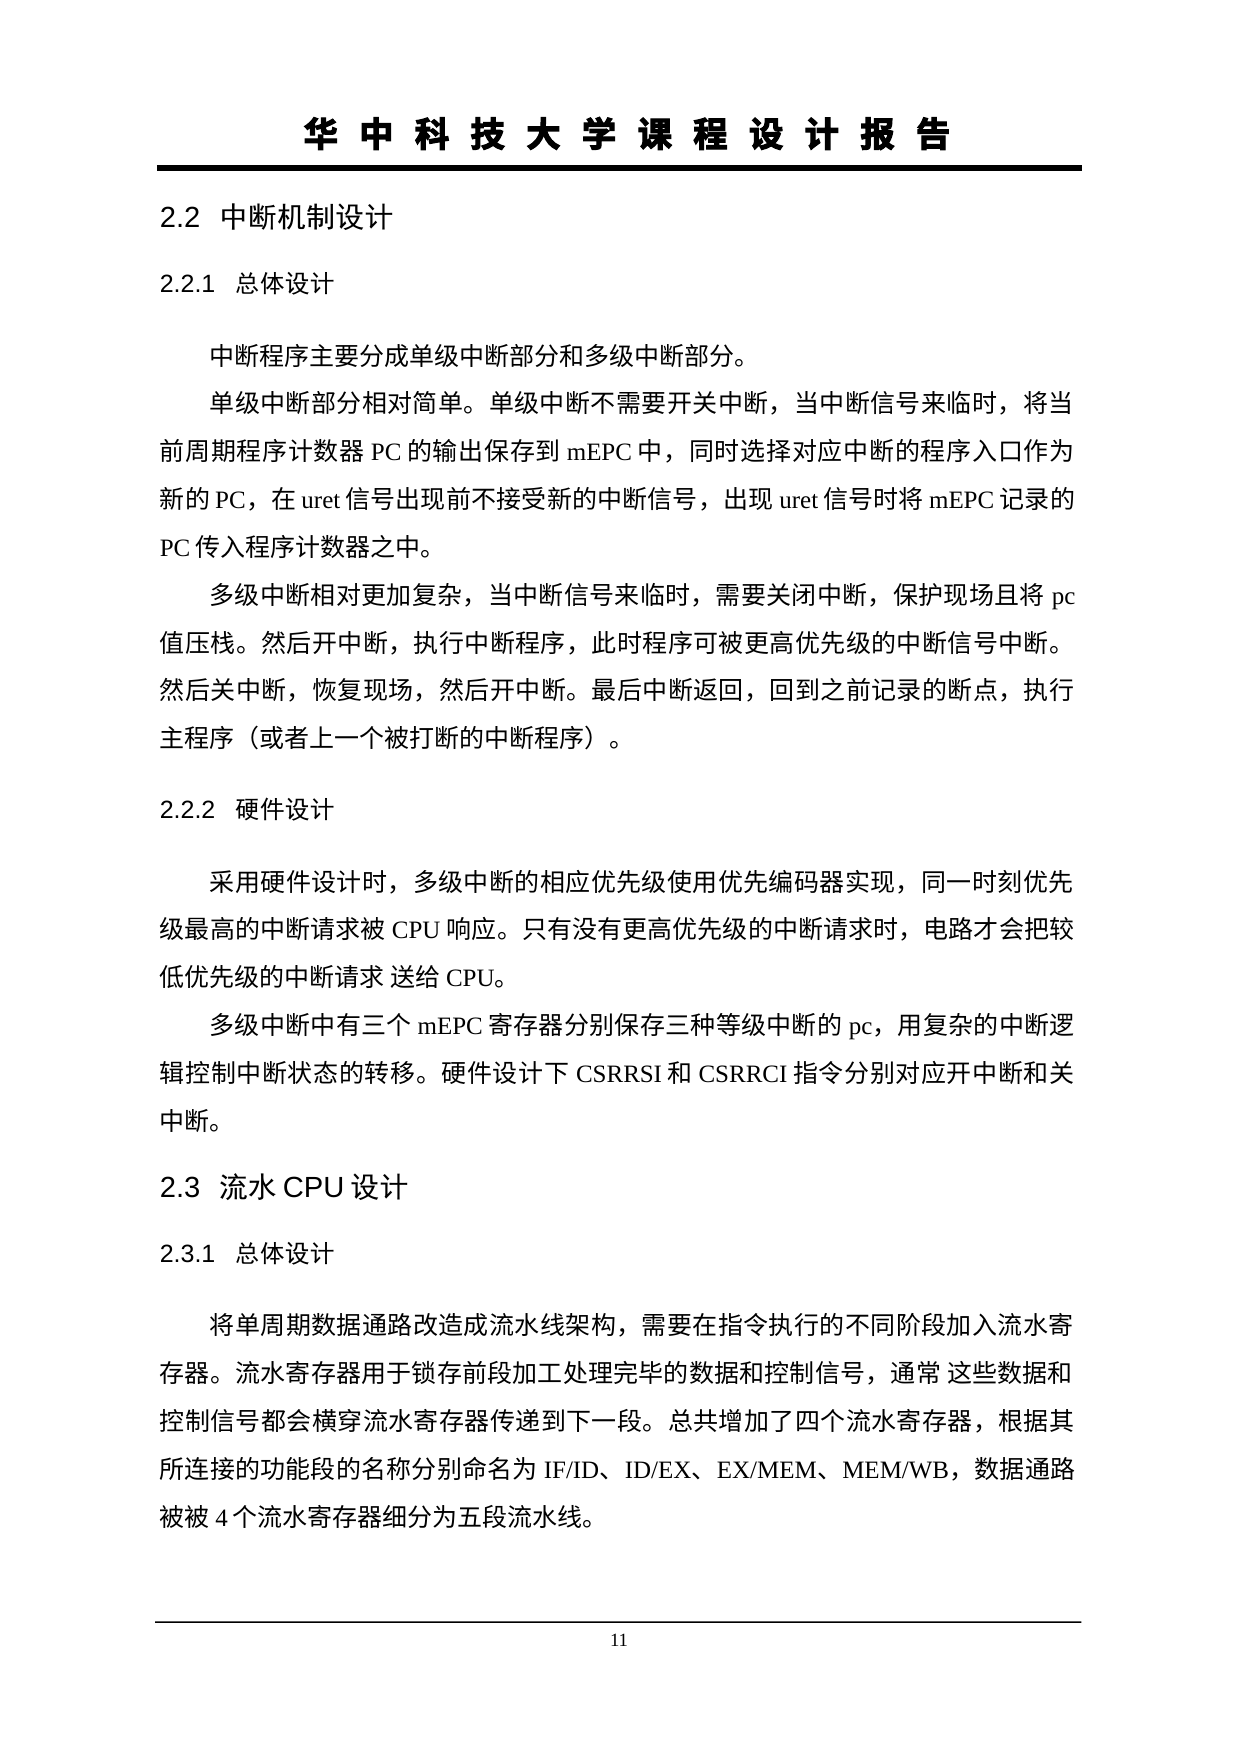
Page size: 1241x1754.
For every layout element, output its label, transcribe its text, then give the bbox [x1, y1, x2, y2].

text 采用硬件设计时，多级中断的相应优先级使用优先编码器实现，同一时刻优先级最高的中断请求被 CPU 响应。只有没有更高优先级的中断请求时，电路才会把较低优先级的中断请求 送给 CPU。 [159, 856, 1075, 1000]
subtitle 总体设计 [159, 259, 1078, 307]
subtitle 流水CPU设计 [159, 1168, 1053, 1203]
subtitle 中断机制设计 [159, 198, 1053, 234]
text 中断程序主要分成单级中断部分和多级中断部分。 [159, 330, 1075, 378]
text 多级中断相对更加复杂，当中断信号来临时，需要关闭中断，保护现场且将pc值压栈。然后开中断，执行中断程序，此时程序可被更高优先级的中断信号中断。然后关中断，恢复现场，然后开中断。最后中断返回，回到之前记录的断点，执行主程序（或者上一个被打断的中断程序）。 [159, 569, 1075, 761]
subtitle 硬件设计 [159, 784, 1078, 832]
subtitle 总体设计 [159, 1228, 1078, 1276]
text 多级中断中有三个mEPC寄存器分别保存三种等级中断的pc，用复杂的中断逻辑控制中断状态的转移。硬件设计下CSRRSI和CSRRCI指令分别对应开中断和关中断。 [159, 1000, 1075, 1143]
text 单级中断部分相对简单。单级中断不需要开关中断，当中断信号来临时，将当前周期程序计数器PC的输出保存到mEPC中，同时选择对应中断的程序入口作为新的PC，在uret信号出现前不接受新的中断信号，出现uret信号时将mEPC记录的PC传入程序计数器之中。 [159, 378, 1075, 569]
text 将单周期数据通路改造成流水线架构，需要在指令执行的不同阶段加入流水寄存器。流水寄存器用于锁存前段加工处理完毕的数据和控制信号，通常 这些数据和控制信号都会横穿流水寄存器传递到下一段。总共增加了四个流水寄存器，根据其所连接的功能段的名称分别命名为 IF/ID、ID/EX、EX/MEM、MEM/WB，数据通路被被 4个流水寄存器细分为五段流水线。 [159, 1300, 1075, 1539]
